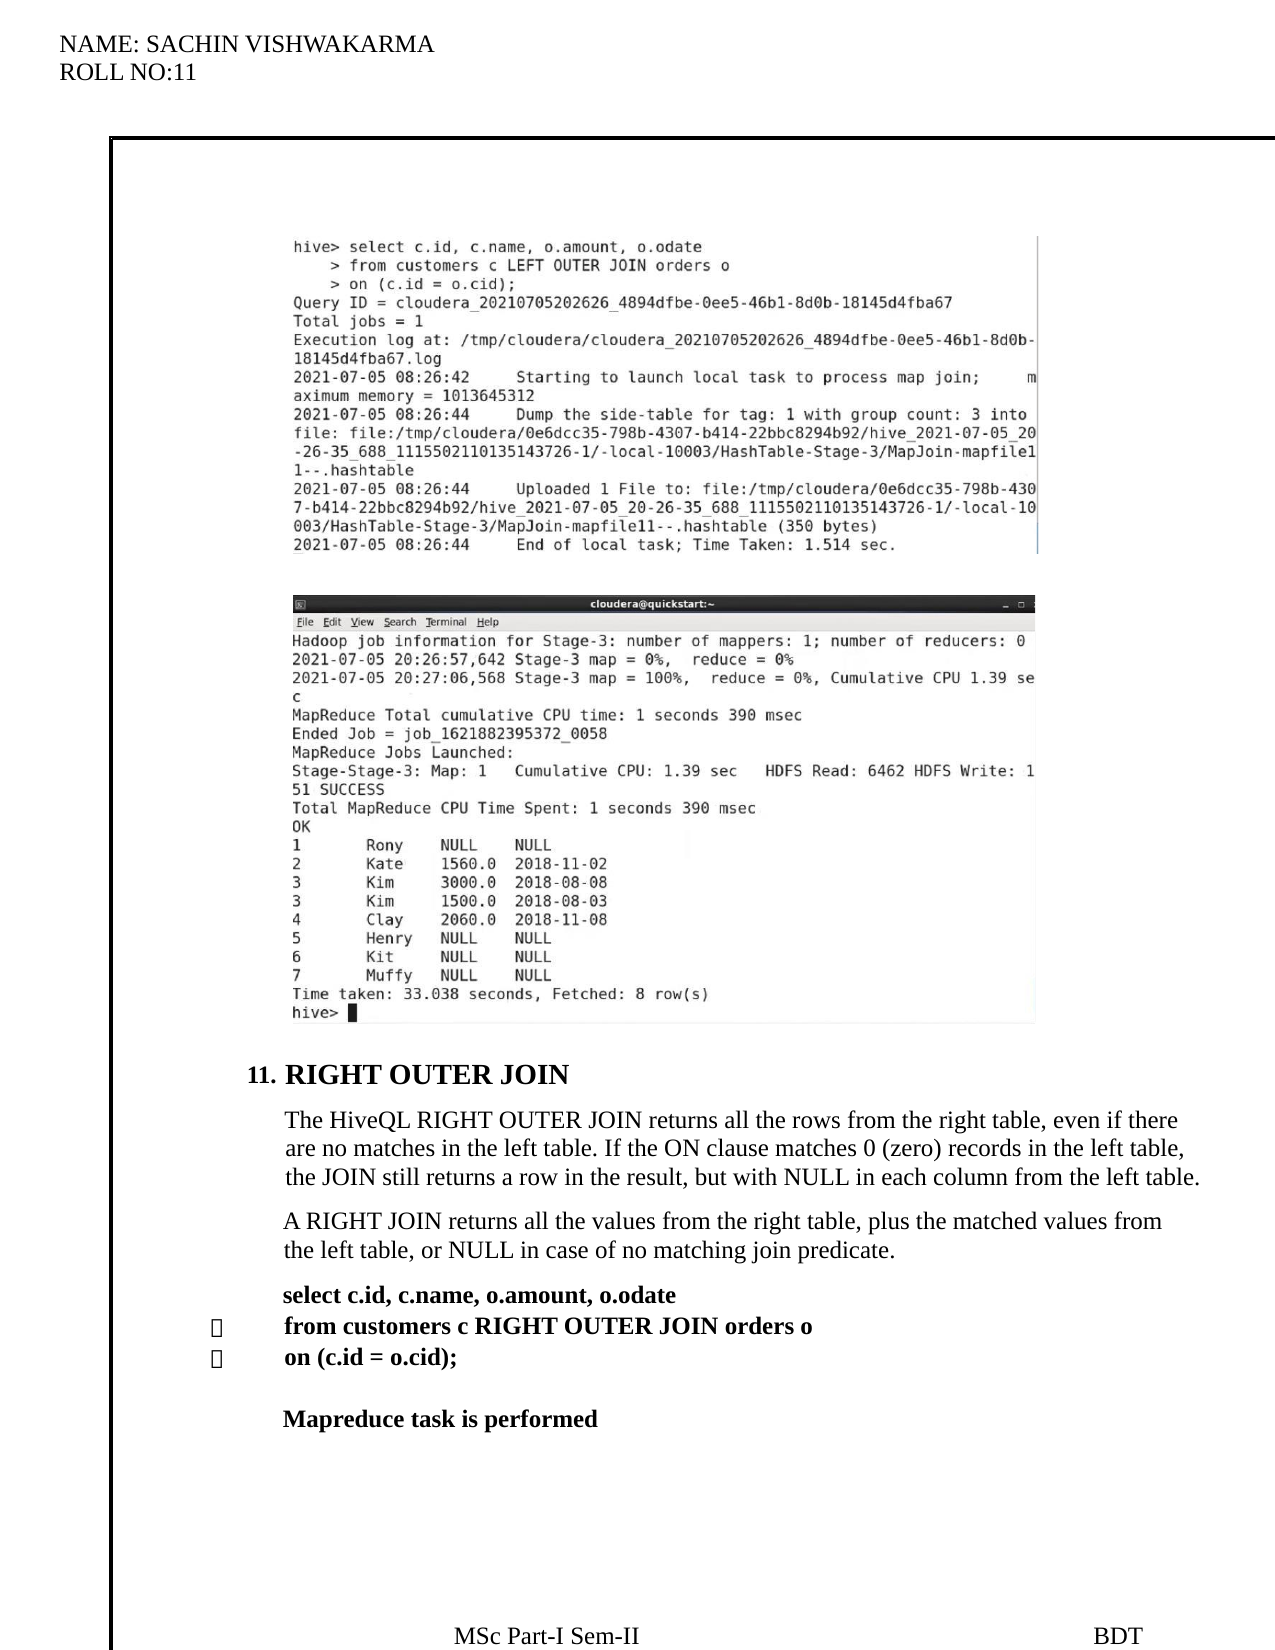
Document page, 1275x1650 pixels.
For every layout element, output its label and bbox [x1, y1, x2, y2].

picture [293, 595, 1036, 1024]
picture [293, 236, 1039, 554]
